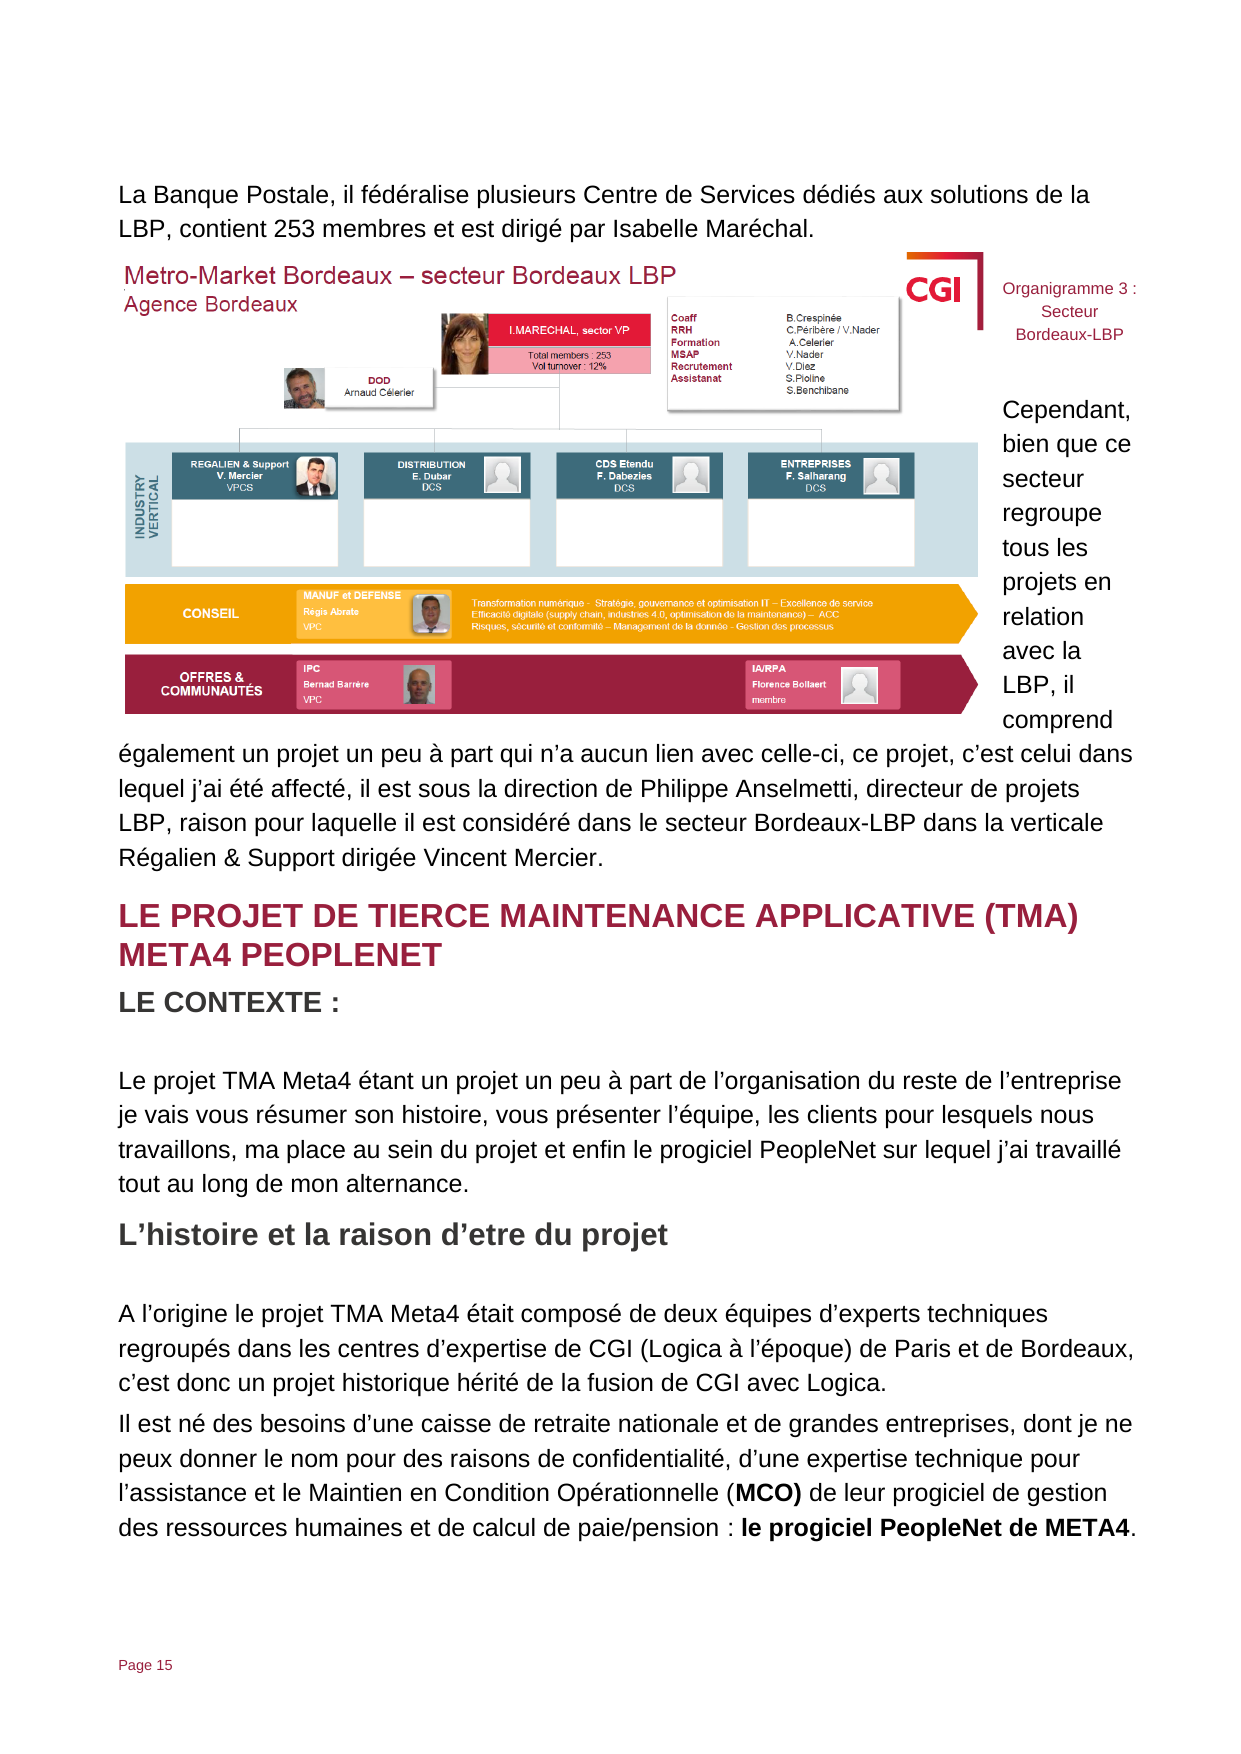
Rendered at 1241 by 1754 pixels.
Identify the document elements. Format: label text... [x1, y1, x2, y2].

picture [118, 252, 984, 714]
subtitle Le contexte : [118, 986, 1137, 1019]
text A l’origine le projet TMA Meta4 était composé de deux équipes d’experts techniques regroupés dans les centres d’expertise de CGI (Logica à l’époque) de Paris et de Bordeaux, c’est donc un projet historique hérité de la fusion de CGI avec Logica. [118, 1299, 1137, 1397]
subtitle Le Projet de Tierce Maintenance Applicative (TMA) Meta4 PeopleNet [118, 896, 1137, 973]
text Le projet TMA Meta4 étant un projet un peu à part de l’organisation du reste de l’entreprise je vais vous résumer son histoire, vous présenter l’équipe, les clients pour lesquels nous travaillons, ma place au sein du projet et enfin le progiciel PeopleNet sur lequel j’ai travaillé tout au long de mon alternance. [118, 1066, 1137, 1198]
text Cependant, bien que ce secteur regroupe tous les projets en relation avec la LBP, il comprend également un projet un peu à part qui n’a aucun lien avec celle-ci, ce projet, c’est celui dans lequel j’ai été affecté, il est sous la direction de Philippe Anselmetti, directeur de projets LBP, raison pour laquelle il est considéré dans le secteur Bordeaux-LBP dans la verticale Régalien & Support dirigée Vincent Mercier. [118, 395, 1137, 872]
subtitle L’histoire et la raison d’etre du projet [118, 1216, 1137, 1252]
text Il est né des besoins d’une caisse de retraite nationale et de grandes entreprises, dont je ne peux donner le nom pour des raisons de confidentialité, d’une expertise technique pour l’assistance et le Maintien en Condition Opérationnelle (MCO) de leur progiciel de gestion des ressources humaines et de calcul de paie/pension : le progiciel PeopleNet de META4. [118, 1409, 1137, 1541]
